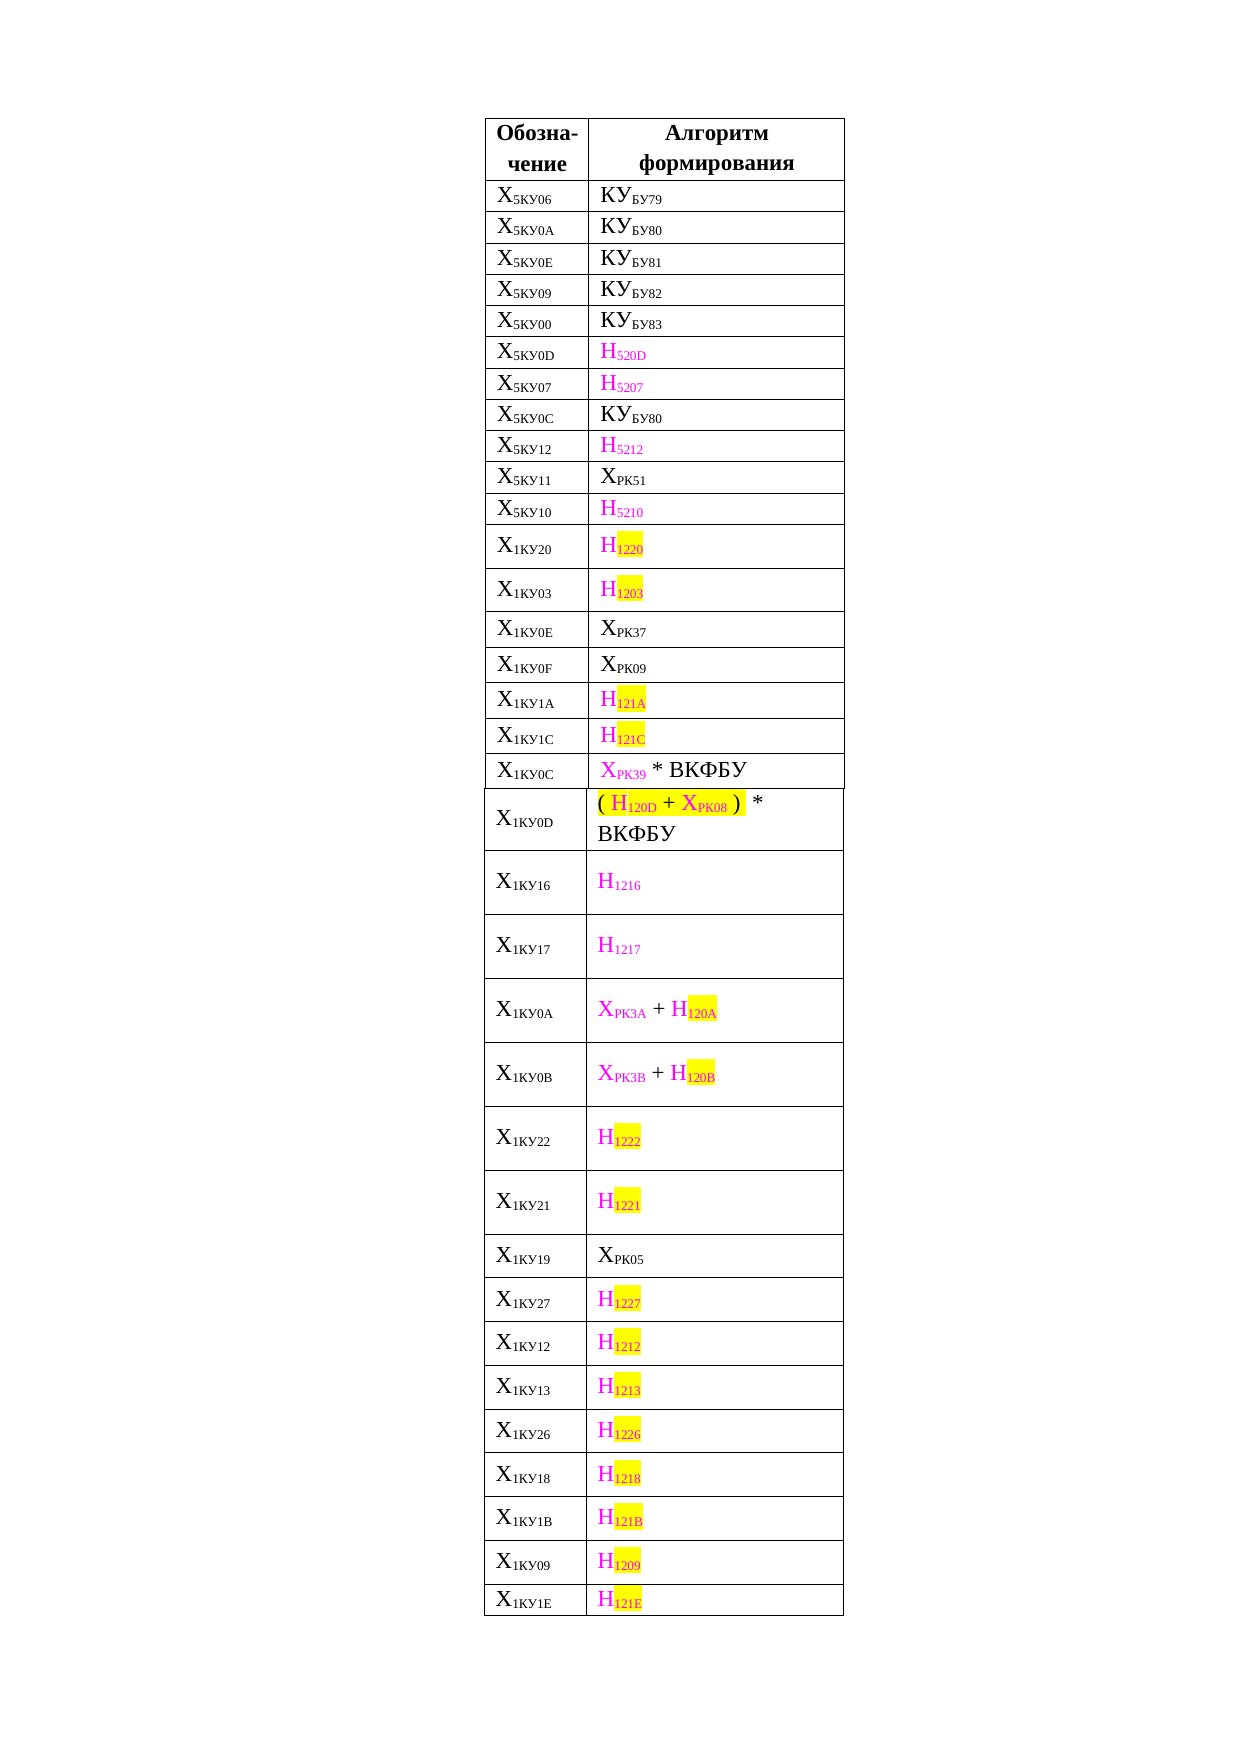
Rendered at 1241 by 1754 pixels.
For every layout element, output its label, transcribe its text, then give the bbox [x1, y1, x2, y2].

table_cell Х5КУ11 [486, 462, 588, 492]
table_cell H520D [589, 337, 844, 367]
table_cell Х5КУ0A [486, 212, 588, 242]
table_cell КУБУ82 [589, 275, 844, 305]
table_header Алгоритм формирования [589, 119, 844, 180]
table_cell H1221 [587, 1171, 843, 1233]
table_cell Х1КУ0C [486, 754, 588, 788]
table_cell H1209 [587, 1541, 843, 1583]
table_cell Х1КУ18 [485, 1453, 586, 1496]
table_cell Х5КУ12 [486, 431, 588, 461]
table_cell Х5КУ00 [486, 306, 588, 336]
table_cell H1227 [587, 1278, 843, 1321]
table_cell КУБУ81 [589, 244, 844, 274]
table_cell КУБУ79 [589, 181, 844, 211]
table_cell Х1КУ03 [486, 569, 588, 611]
table_cell H1222 [587, 1107, 843, 1169]
table_cell Х1КУ21 [485, 1171, 586, 1233]
table_cell H1218 [587, 1453, 843, 1496]
table_cell XРК05 [587, 1235, 843, 1277]
table_cell Х1КУ1A [486, 683, 588, 717]
table_cell КУБУ80 [589, 212, 844, 242]
table_cell H1220 [589, 525, 844, 567]
table_cell Х1КУ0F [486, 648, 588, 682]
table_cell XРК51 [589, 462, 844, 492]
table_cell Х1КУ0B [485, 1043, 586, 1106]
table_cell H121B [587, 1497, 843, 1540]
table_cell Х1КУ0E [486, 612, 588, 647]
table_cell Х1КУ1E [485, 1585, 586, 1615]
table_cell H1213 [587, 1366, 843, 1408]
table_cell Х1КУ20 [486, 525, 588, 567]
table_cell Х5КУ07 [486, 369, 588, 399]
table_cell Х5КУ10 [486, 494, 588, 524]
table_cell Х5КУ0D [486, 337, 588, 367]
table_cell H1226 [587, 1410, 843, 1452]
table_cell КУБУ80 [589, 400, 844, 430]
table_cell H5207 [589, 369, 844, 399]
table_cell XРК3B + H120B [587, 1043, 843, 1106]
table_cell Х1КУ09 [485, 1541, 586, 1583]
table_cell Х1КУ17 [485, 915, 586, 978]
table_cell XРК39 * ВКФБУ [589, 754, 844, 788]
table_cell H121E [587, 1585, 843, 1615]
table_cell Х5КУ0C [486, 400, 588, 430]
table_cell Х1КУ0D [485, 789, 586, 850]
table_cell Х5КУ06 [486, 181, 588, 211]
table_cell Х1КУ16 [485, 851, 586, 914]
table_cell КУБУ83 [589, 306, 844, 336]
table_cell X5КУ09 [486, 275, 588, 305]
table_cell Х1КУ0A [485, 979, 586, 1042]
table_cell H1217 [587, 915, 843, 978]
table_cell Х1КУ12 [485, 1322, 586, 1365]
table_cell H1203 [589, 569, 844, 611]
table_cell Х1КУ22 [485, 1107, 586, 1169]
table_cell Х1КУ19 [485, 1235, 586, 1277]
table_cell Х1КУ13 [485, 1366, 586, 1408]
table_cell H121C [589, 719, 844, 753]
table_cell H121A [589, 683, 844, 717]
table_cell Х1КУ1C [486, 719, 588, 753]
table_cell ( H120D + XРК08 ) * ВКФБУ [587, 789, 843, 850]
table_cell H5212 [589, 431, 844, 461]
table_cell H5210 [589, 494, 844, 524]
table_cell Х1КУ26 [485, 1410, 586, 1452]
table_cell XРК37 [589, 612, 844, 647]
table_cell Х1КУ27 [485, 1278, 586, 1321]
table_cell Х1КУ1B [485, 1497, 586, 1540]
table_header Обозна-чение [486, 119, 588, 180]
table_cell XРК09 [589, 648, 844, 682]
table_cell H1212 [587, 1322, 843, 1365]
table_cell XРК3A + H120A [587, 979, 843, 1042]
table_cell X5КУ0E [486, 244, 588, 274]
table_cell H1216 [587, 851, 843, 914]
